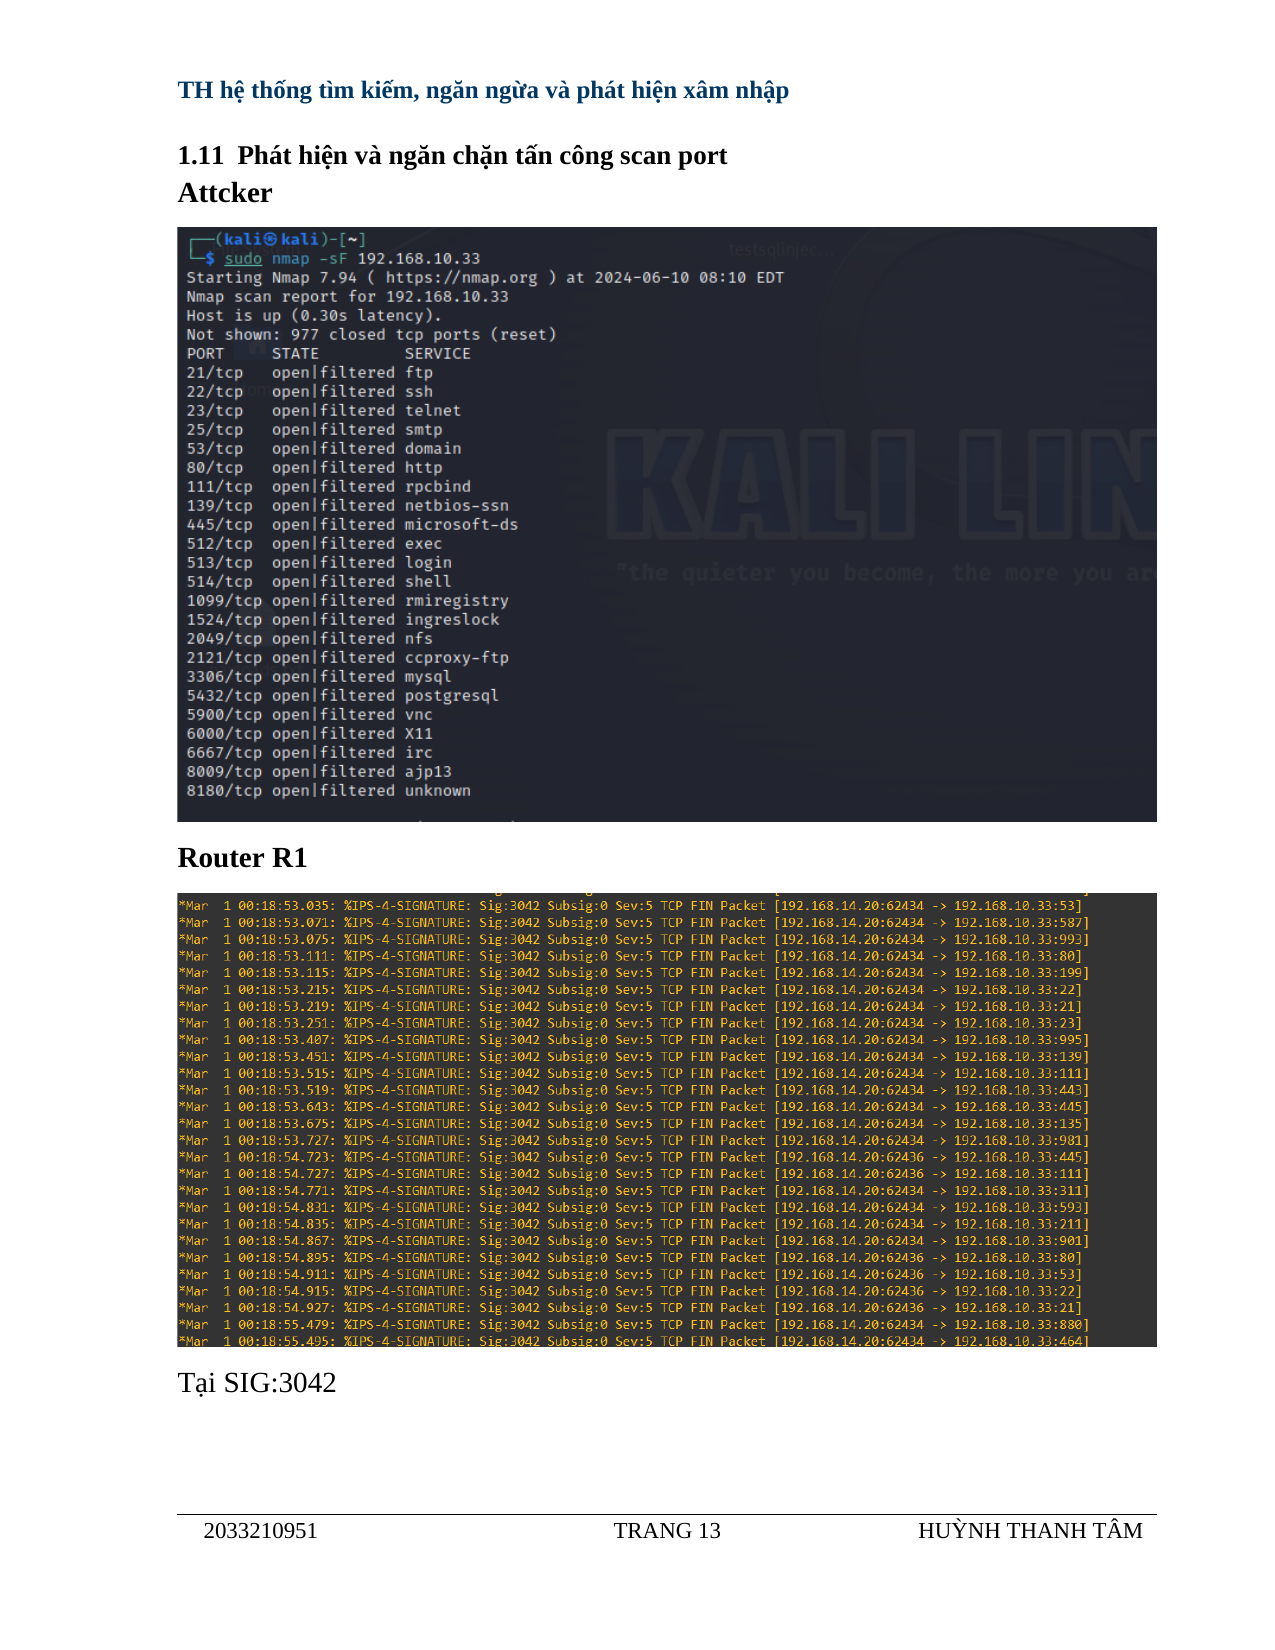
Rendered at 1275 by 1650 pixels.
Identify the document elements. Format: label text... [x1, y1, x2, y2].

text Tại SIG:3042 [177, 1366, 1157, 1399]
subtitle Phát hiện và ngăn chặn tấn công scan port [177, 139, 1157, 170]
text Router R1 [177, 841, 1157, 874]
text Attcker [177, 175, 1157, 208]
picture [177, 893, 1157, 1347]
picture [177, 227, 1157, 822]
